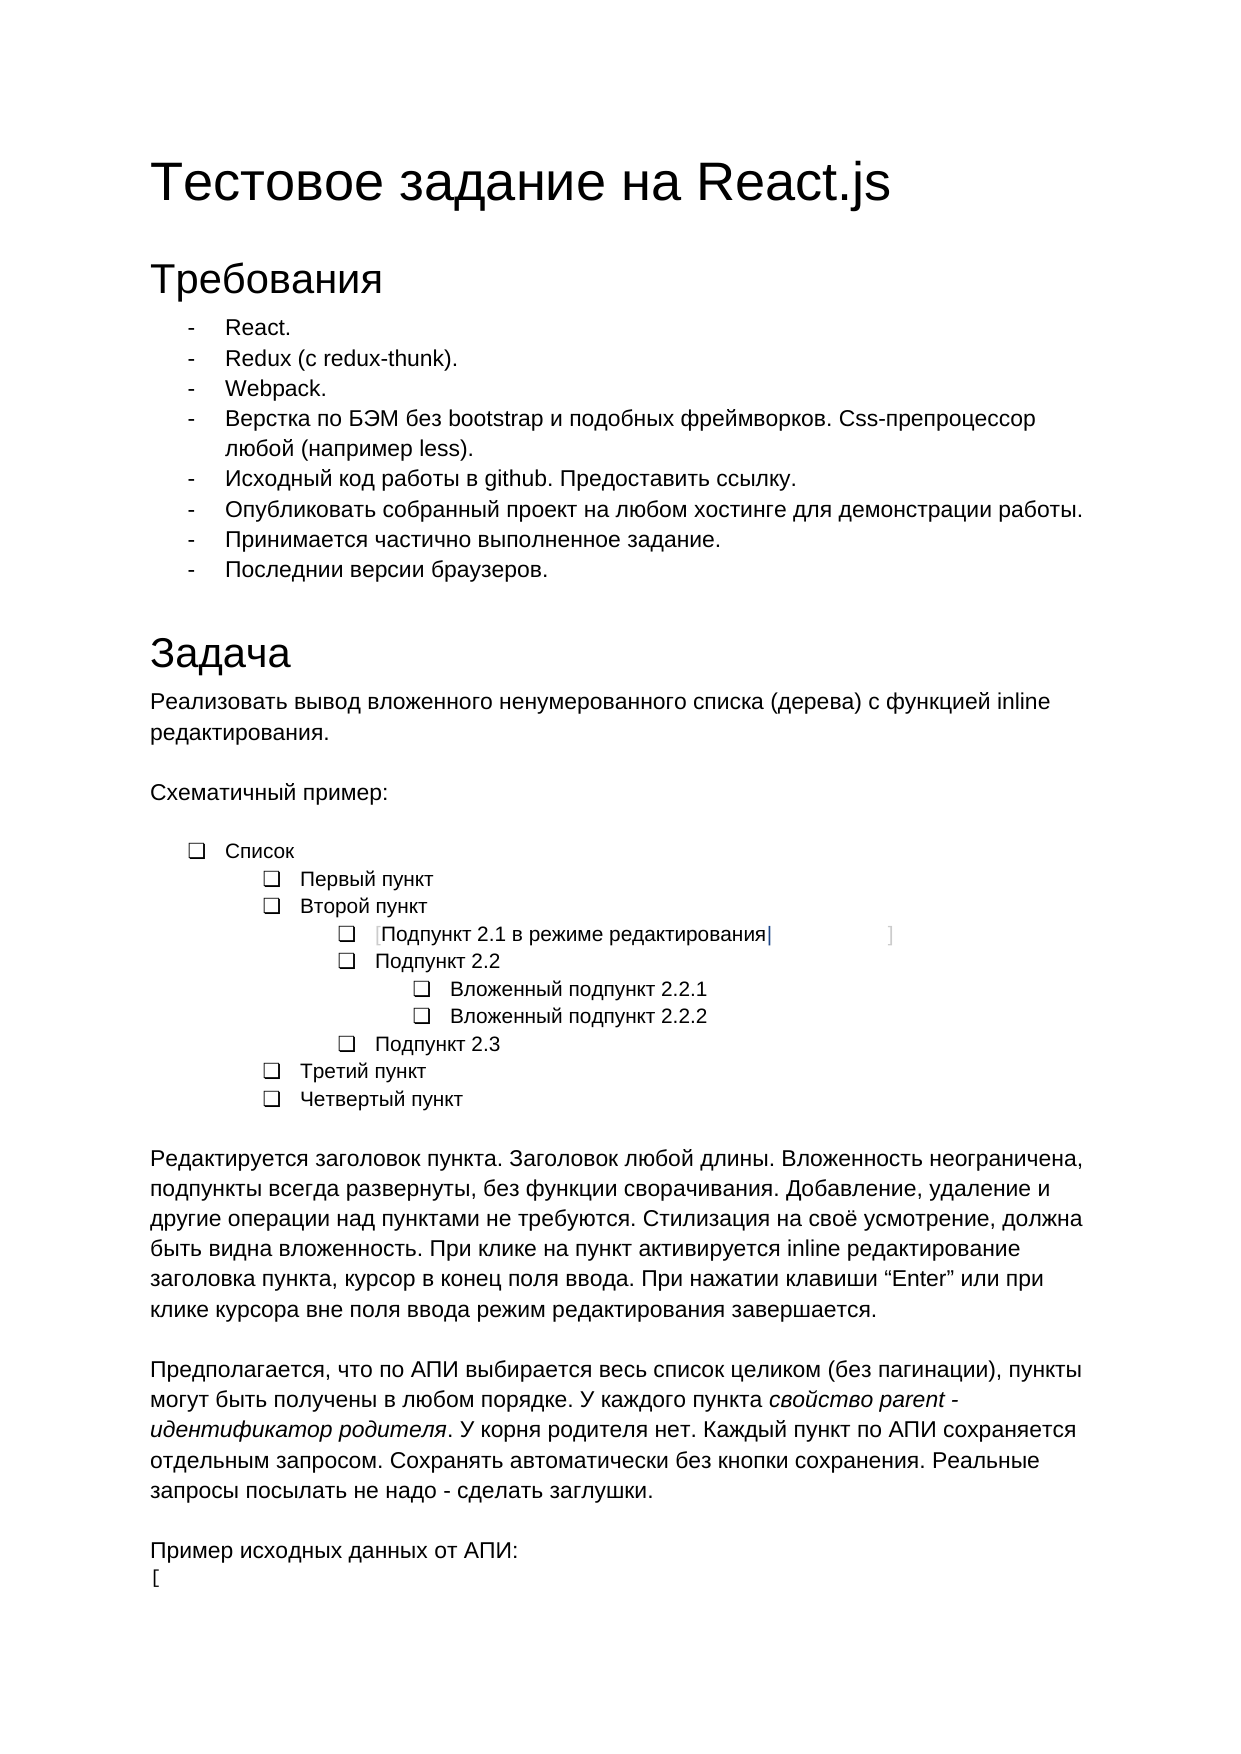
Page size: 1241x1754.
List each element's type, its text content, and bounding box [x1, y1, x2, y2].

list Третий пункт [262, 1059, 1090, 1083]
text Пример исходных данных от АПИ: [150, 1537, 1090, 1564]
list Подпункт 2.2 [337, 949, 1090, 973]
subtitle Задача [150, 628, 1090, 676]
text [ [150, 1567, 1090, 1589]
list Четвертый пункт [262, 1087, 1090, 1111]
list Webpack. [187, 375, 1090, 401]
list Принимается частично выполненное задание. [187, 526, 1090, 552]
list Список [187, 839, 1090, 863]
list [Подпункт 2.1 в режиме редактирования| ] [337, 922, 1090, 946]
text Реализовать вывод вложенного ненумерованного списка (дерева) с функцией inline редактирования. [150, 688, 1090, 745]
list Исходный код работы в github. Предоставить ссылку. [187, 465, 1090, 492]
list Последнии версии браузеров. [187, 556, 1090, 582]
list Первый пункт [262, 867, 1090, 891]
text Предполагается, что по АПИ выбирается весь список целиком (без пагинации), пункты могут быть получены в любом порядке. У каждого пункта свойство parent - идентификатор родителя. У корня родителя нет. Каждый пункт по АПИ сохраняется отдельным запросом. Сохранять автоматически без кнопки сохранения. Реальные запросы посылать не надо - сделать заглушки. [150, 1356, 1090, 1503]
list Верстка по БЭМ без bootstrap и подобных фреймворков. Css-препроцессор любой (например less). [187, 405, 1090, 462]
list Вложенный подпункт 2.2.1 [412, 977, 1090, 1001]
list Второй пункт [262, 894, 1090, 918]
subtitle Требования [150, 254, 1090, 302]
list React. [187, 314, 1090, 341]
title Тестовое задание на React.js [150, 150, 1090, 212]
list Опубликовать собранный проект на любом хостинге для демонстрации работы. [187, 496, 1090, 522]
list Вложенный подпункт 2.2.2 [412, 1004, 1090, 1028]
text Схематичный пример: [150, 779, 1090, 805]
list Redux (с redux-thunk). [187, 344, 1090, 371]
text Редактируется заголовок пункта. Заголовок любой длины. Вложенность неограничена, подпункты всегда развернуты, без функции сворачивания. Добавление, удаление и другие операции над пунктами не требуются. Стилизация на своё усмотрение, должна быть видна вложенность. При клике на пункт активируется inline редактирование заголовка пункта, курсор в конец поля ввода. При нажатии клавиши “Enter” или при клике курсора вне поля ввода режим редактирования завершается. [150, 1144, 1090, 1322]
list Подпункт 2.3 [337, 1032, 1090, 1056]
